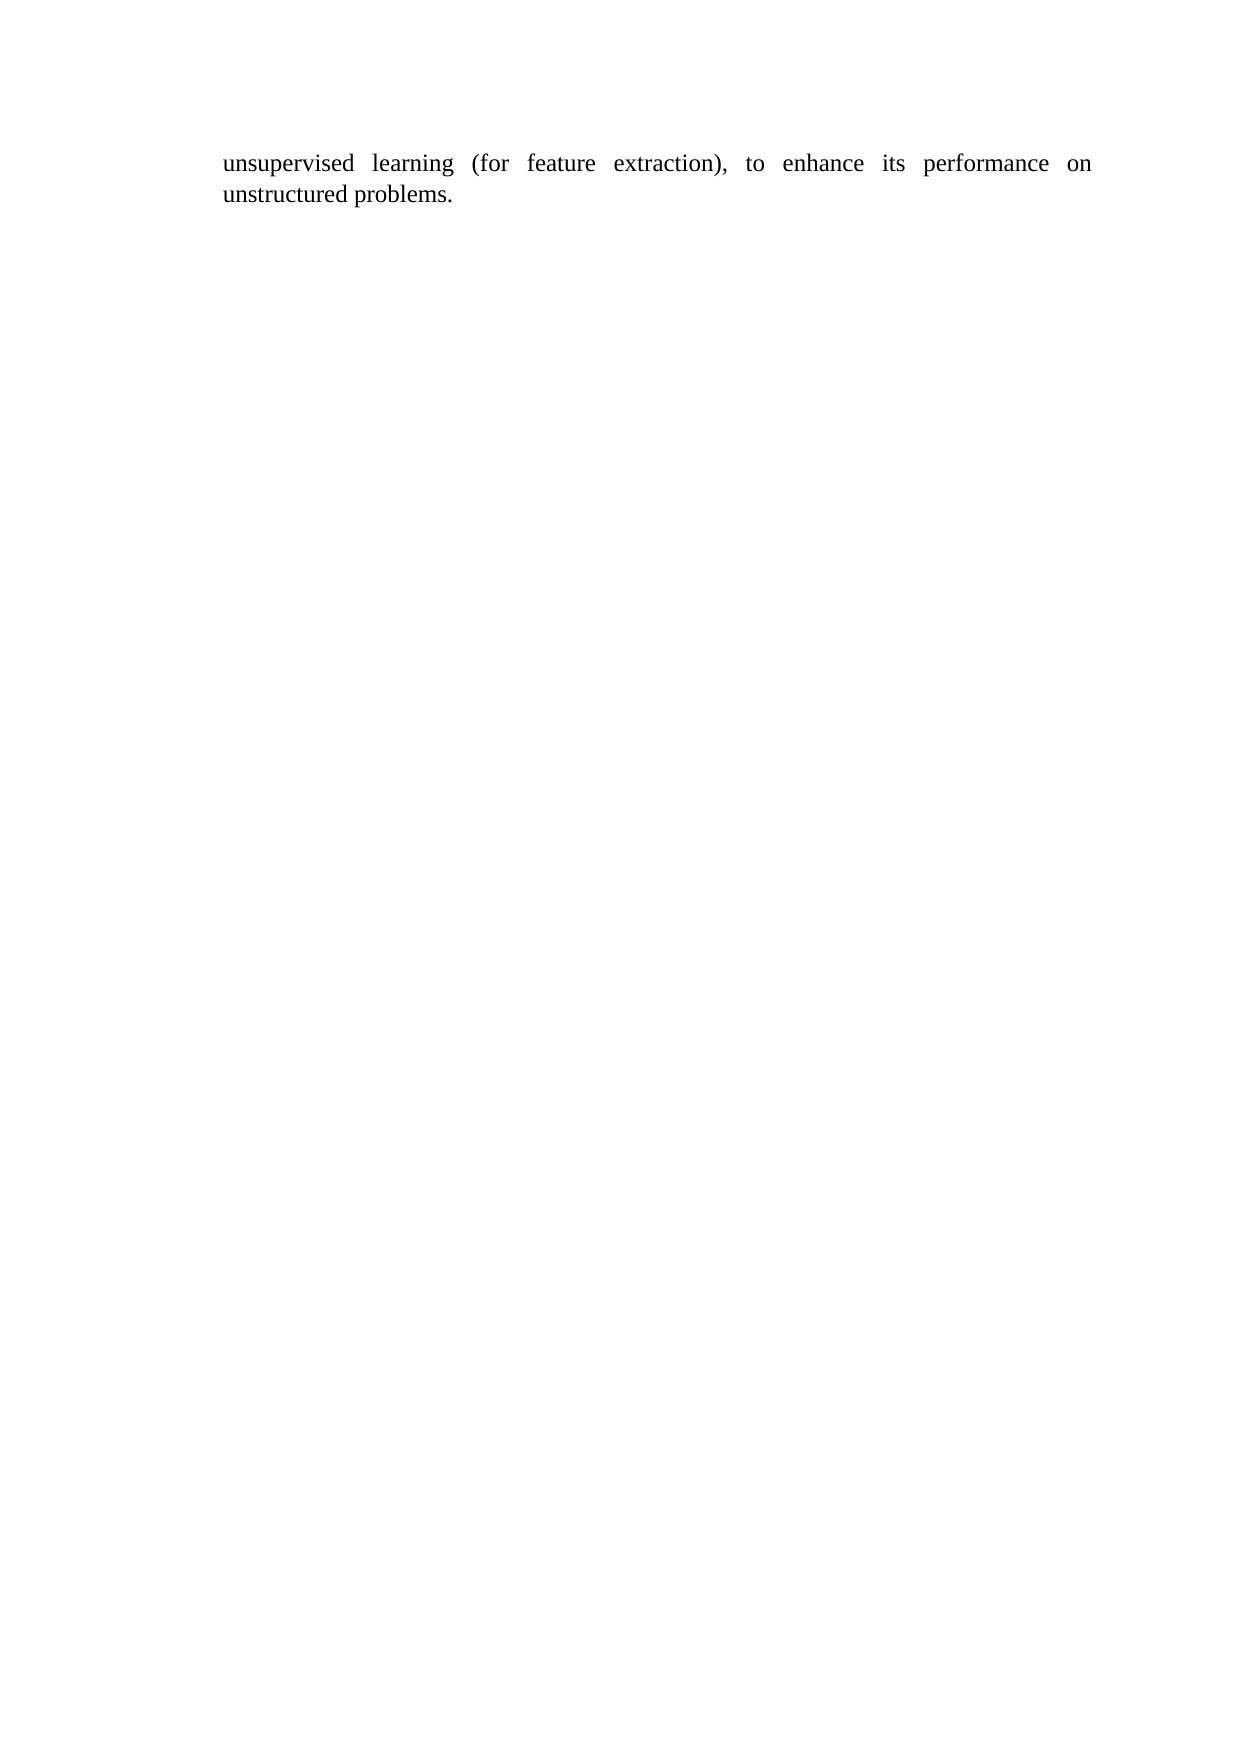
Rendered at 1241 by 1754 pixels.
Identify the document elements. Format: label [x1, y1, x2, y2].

list [185, 148, 1093, 207]
